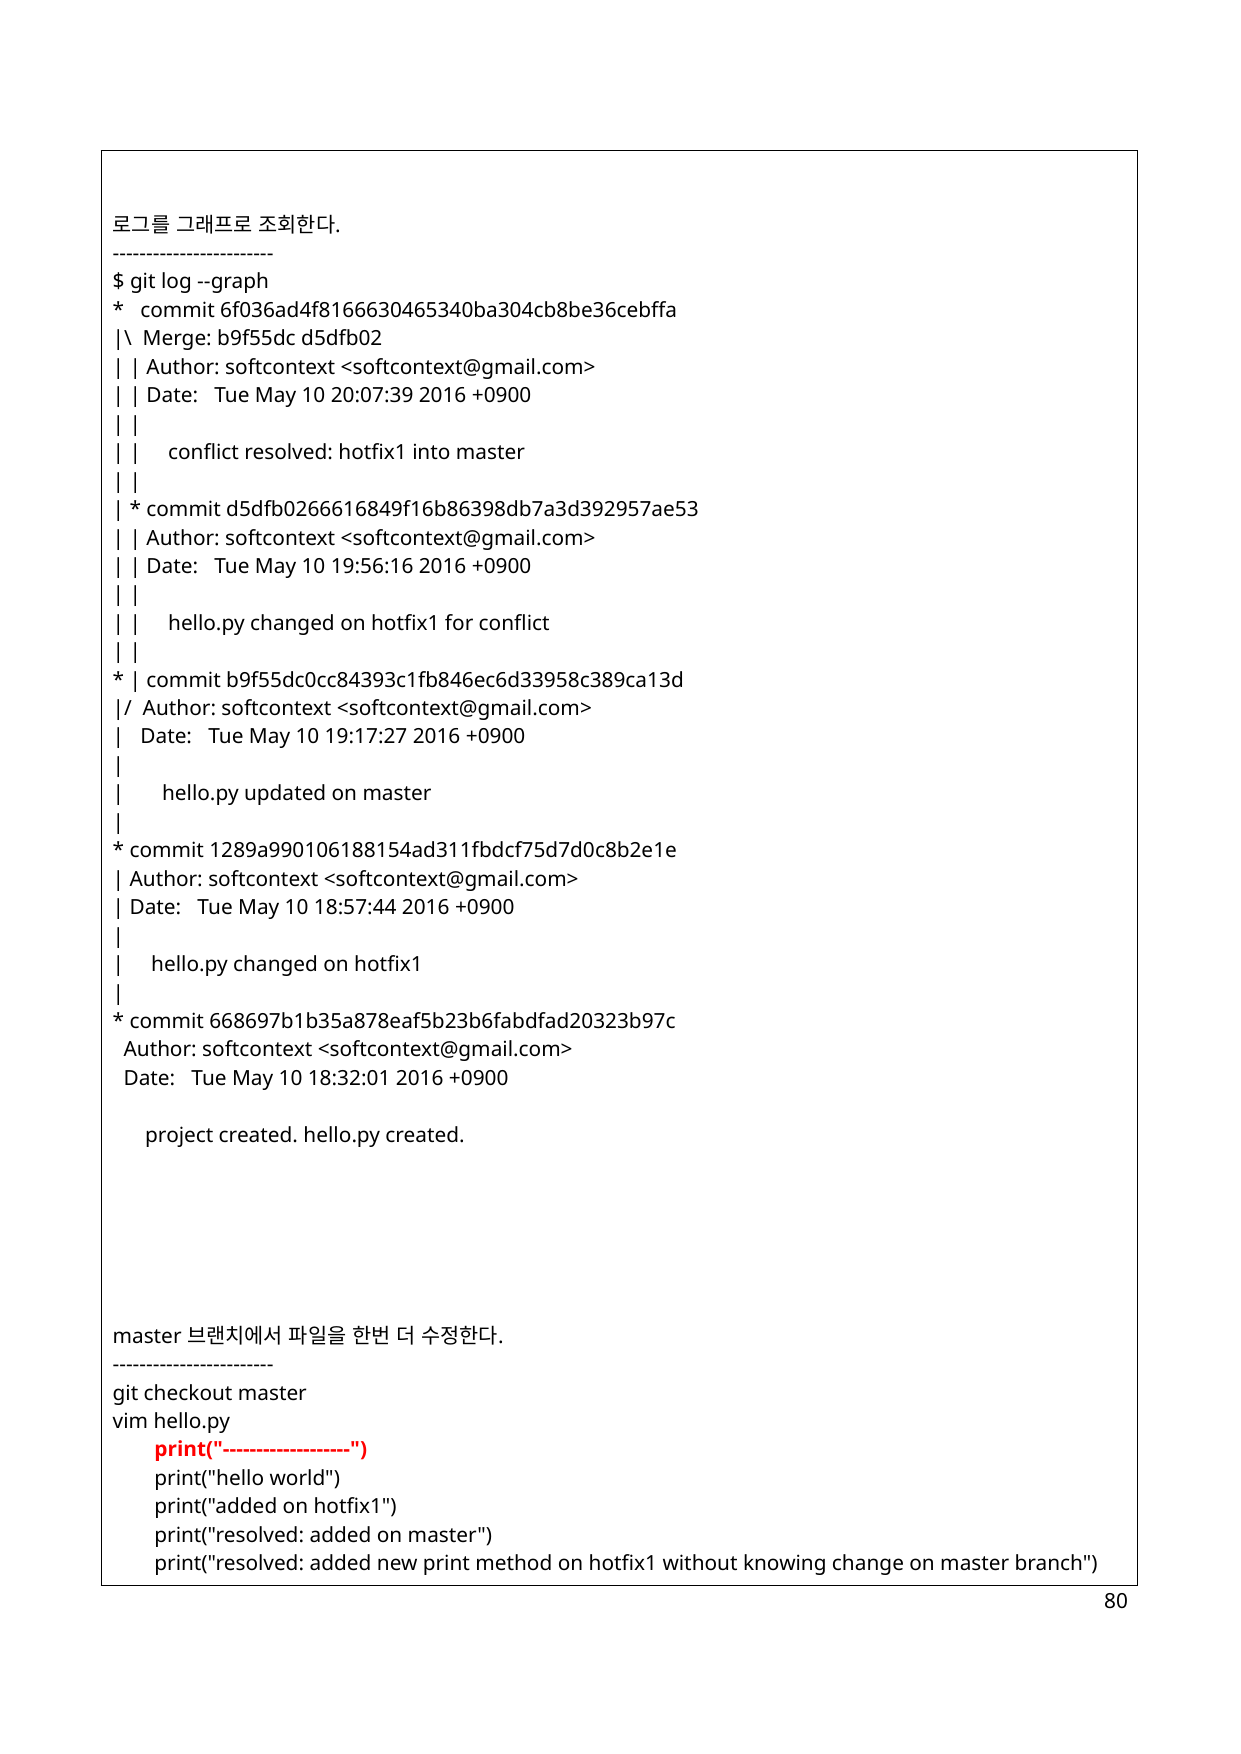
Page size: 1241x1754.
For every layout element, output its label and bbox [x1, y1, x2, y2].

table_header [102, 151, 1137, 1585]
